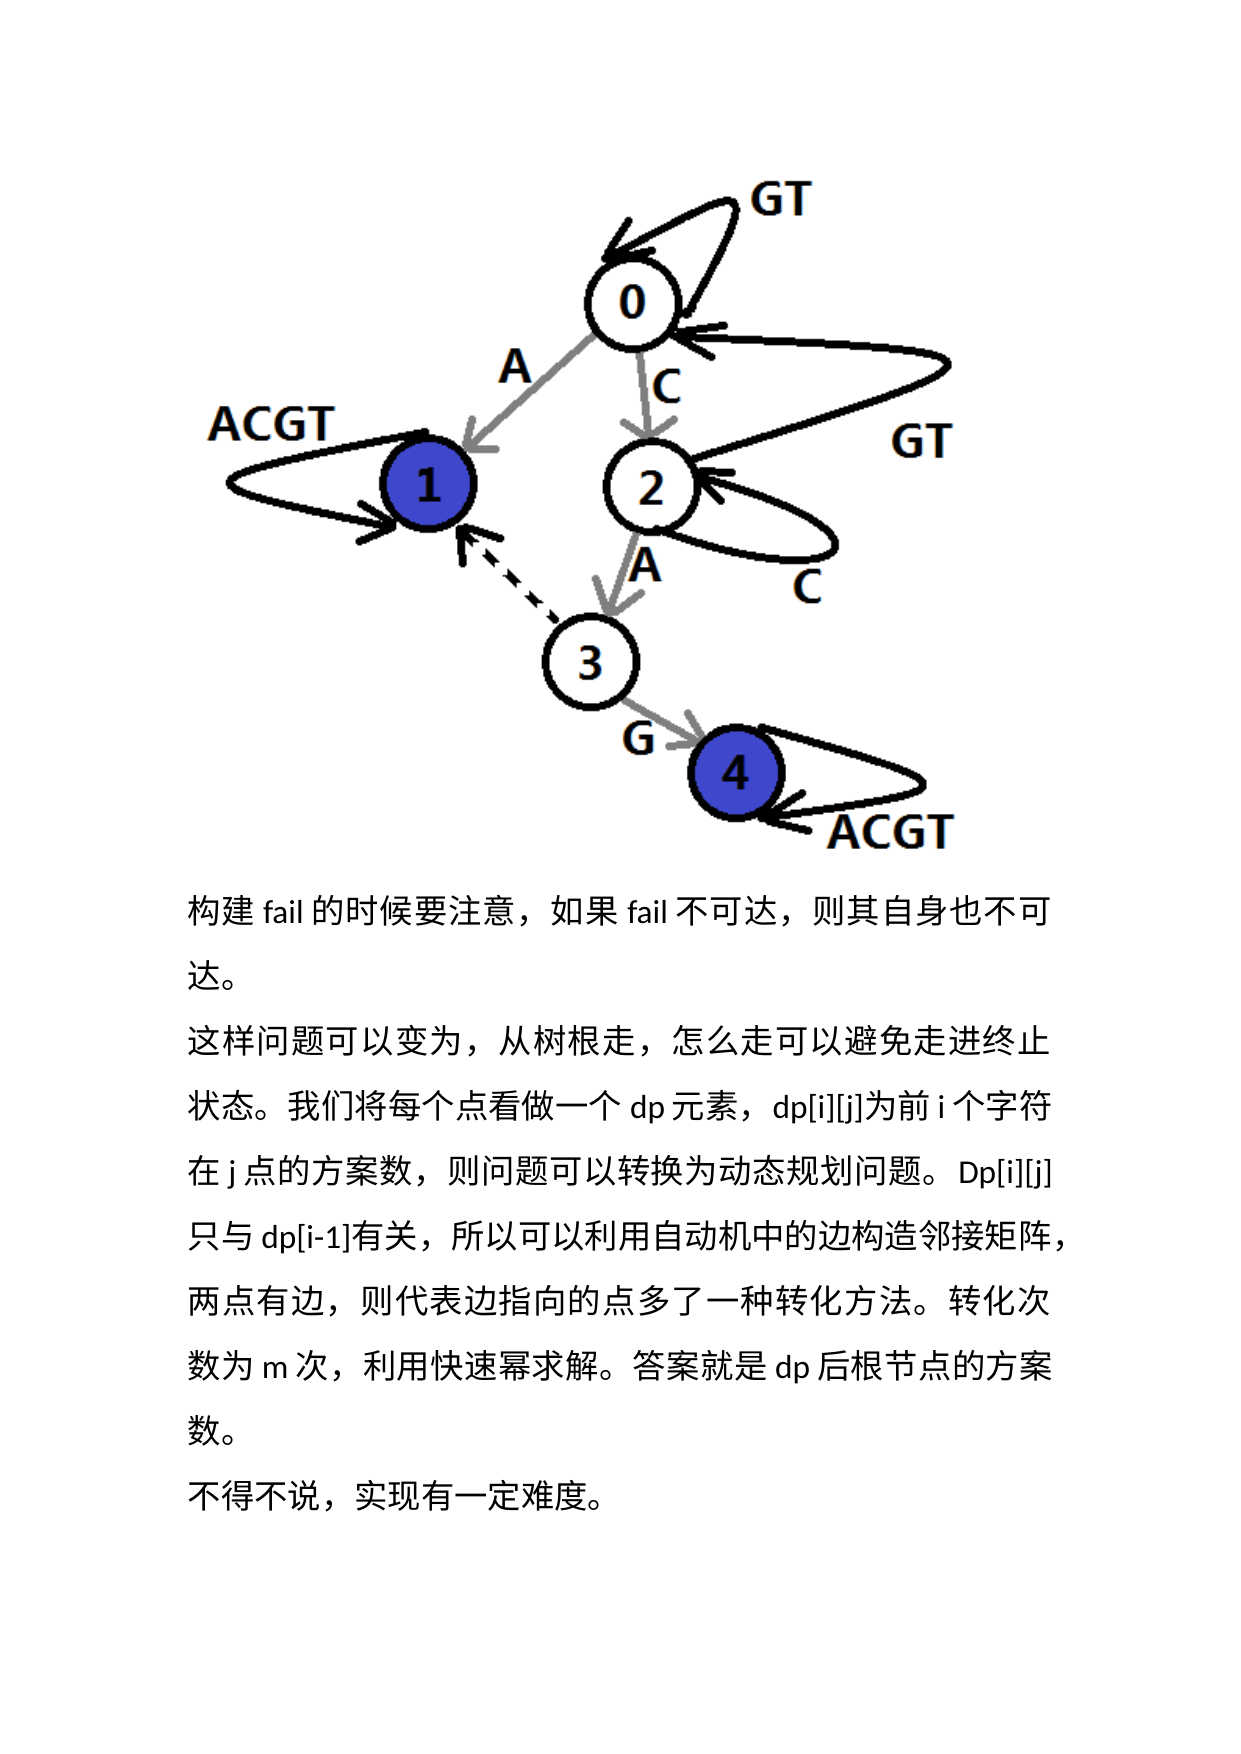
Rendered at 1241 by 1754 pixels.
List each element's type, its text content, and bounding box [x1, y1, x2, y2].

text 构建fail的时候要注意，如果fail不可达，则其自身也不可达。 [187, 877, 1053, 1007]
text 这样问题可以变为，从树根走，怎么走可以避免走进终止状态。我们将每个点看做一个dp元素，dp[i][j]为前i个字符在j点的方案数，则问题可以转换为动态规划问题。Dp[i][j]只与dp[i-1]有关，所以可以利用自动机中的边构造邻接矩阵，两点有边，则代表边指向的点多了一种转化方法。转化次数为m次，利用快速幂求解。答案就是dp后根节点的方案数。 [187, 1007, 1053, 1462]
text 不得不说，实现有一定难度。 [187, 1462, 1053, 1527]
picture [187, 162, 969, 874]
